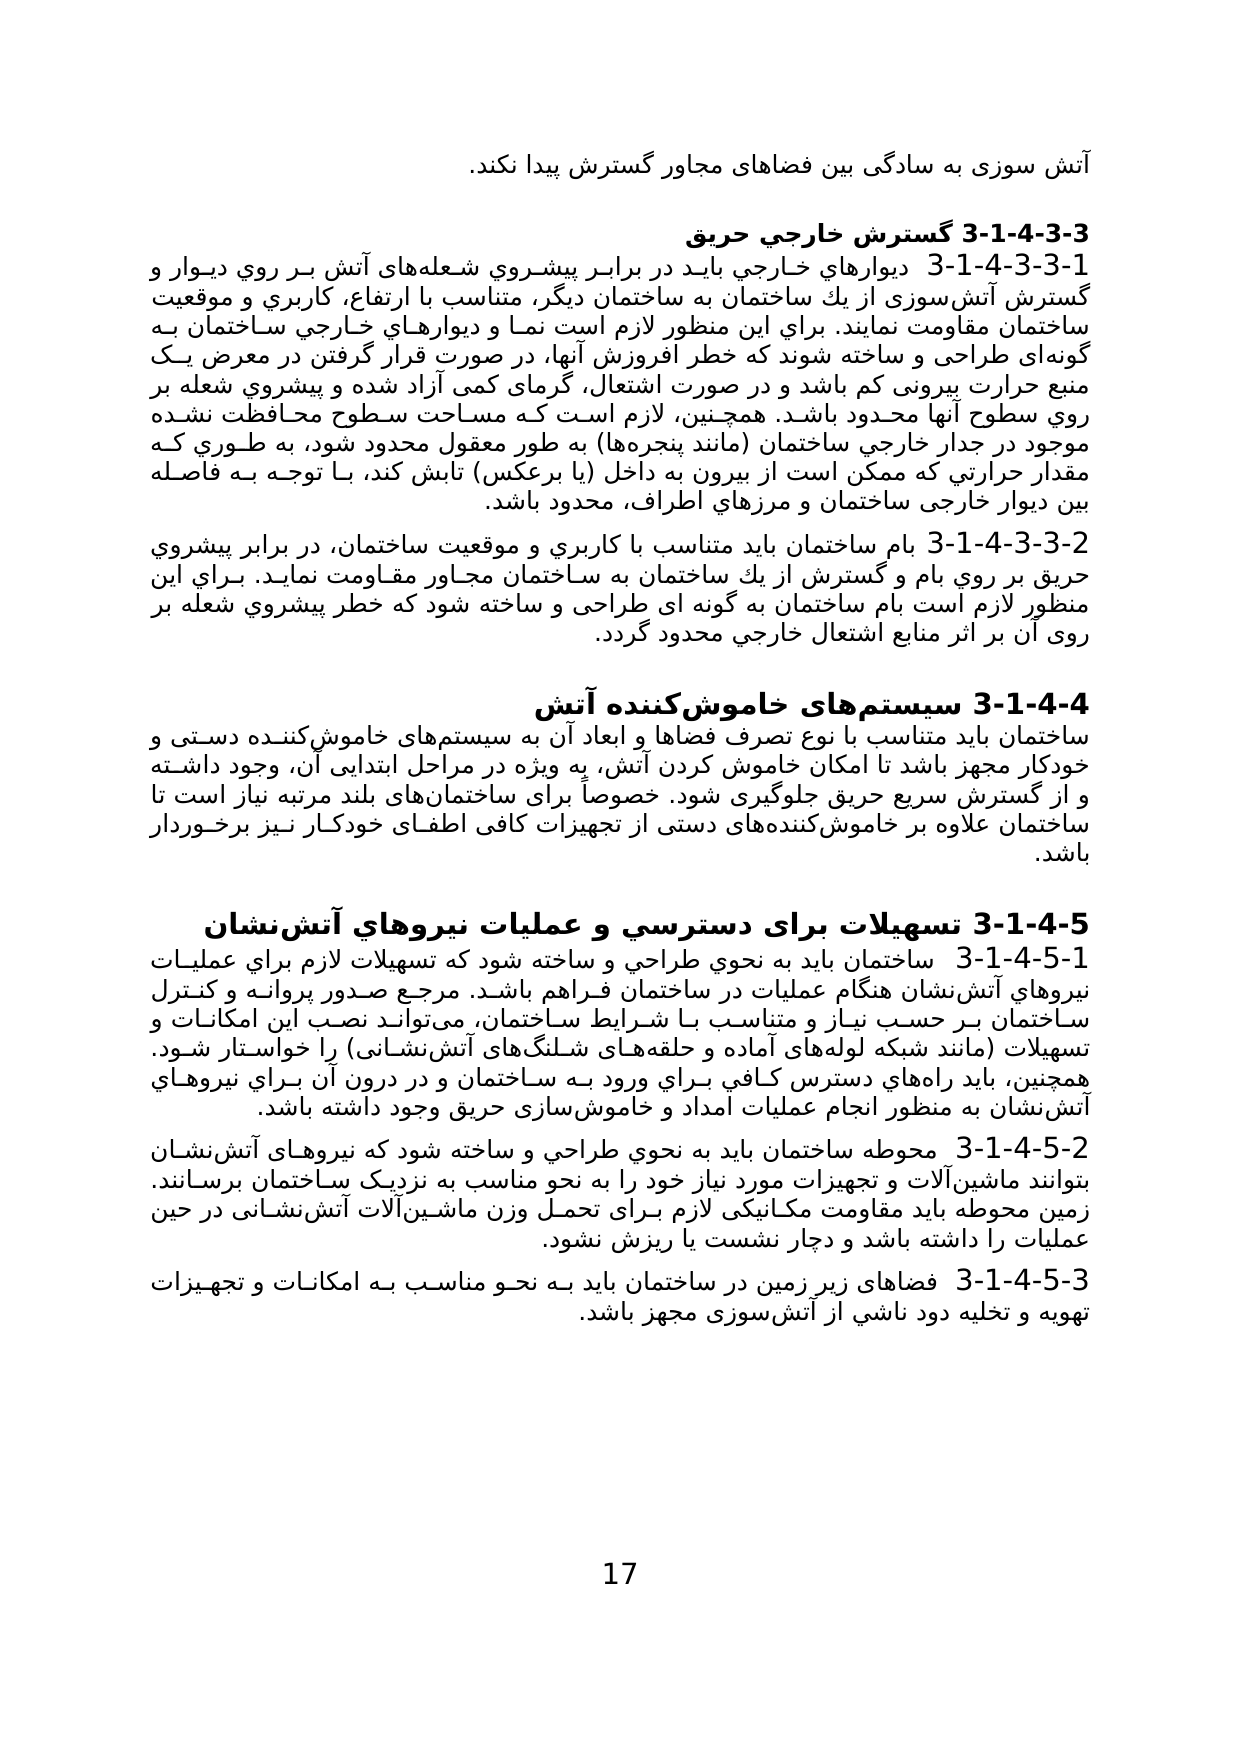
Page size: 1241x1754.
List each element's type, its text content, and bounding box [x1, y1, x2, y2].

text 3-1-4-3-3-1 ديوارهاي خارجي بايد در برابر پيشروي شعله‌های آتش بر روي ديوار و گسترش آتش‌سوزی از يك ساختمان به ساختمان ديگر، متناسب با ارتفاع، كاربري و موقعيت ساختمان مقاومت نمايند. براي این منظور لازم است نما و ديوارهاي خارجي ساختمان به گونه‌ای طراحی و ساخته شوند كه خطر افروزش آنها، در صورت قرار گرفتن در معرض یک منبع حرارت بیرونی کم باشد و در صورت اشتعال، گرمای کمی آزاد شده و پيشروي شعله بر روي سطوح آنها محدود باشد. همچنین، لازم است که مساحت سطوح محافظت نشده موجود در جدار خارجي ساختمان (مانند پنجره‌ها) به طور معقول محدود شود، به طوري كه مقدار حرارتي كه ممكن است از بیرون به داخل (یا برعکس) تابش کند، با توجه به فاصله بين ديوار خارجی ساختمان و مرزهاي اطراف، محدود باشد. [150, 248, 1090, 516]
subtitle 3-1-4-3-3 گسترش خارجي حريق [150, 219, 1090, 248]
text 3-1-4-5-3 فضاهای زیر زمین در ساختمان بايد به نحو مناسب به امکانات و تجهيزات تهويه و تخلیه دود ناشي از آتش‌سوزی مجهز باشد. [150, 1263, 1090, 1326]
text ساختمان باید متناسب با نوع تصرف فضاها و ابعاد آن به سیستم‌های خاموش‌کننده دستی و خودکار مجهز باشد تا امکان خاموش کردن آتش، به ویژه در مراحل ابتدایی آن، وجود داشته و از گسترش سریع حریق جلوگیری شود. خصوصاً برای ساختمان‌های بلند مرتبه نیاز است تا ساختمان علاوه بر خاموش‌کننده‌های دستی از تجهیزات کافی اطفای خودکار نیز برخوردار باشد. [150, 721, 1090, 867]
text 3-1-4-3-3-2 بام ساختمان بايد متناسب با كاربري و موقعيت ساختمان، در برابر پيشروي حريق بر روي بام و گسترش از يك ساختمان به ساختمان مجاور مقاومت نمايد. براي این منظور لازم است بام ساختمان به گونه ای طراحی و ساخته شود كه خطر پيشروي شعله بر روی آن بر اثر منابع اشتعال خارجي محدود گردد. [150, 526, 1090, 647]
text 3-1-4-5-2 محوطه ساختمان باید به نحوي طراحي و ساخته شود كه نیروهای آتش‌نشان بتوانند ماشين‌آلات و تجهیزات مورد نیاز خود را به نحو مناسب به نزدیک ساختمان برسانند. زمین محوطه باید مقاومت مکانیکی لازم برای تحمل وزن ماشین‌آلات آتش‌نشانی در حین عملیات را داشته باشد و دچار نشست یا ریزش نشود. [150, 1131, 1090, 1253]
subtitle 3-1-4-4 سیستم‌های خاموش‌کننده آتش [150, 687, 1090, 721]
text 3-1-4-5-1 ساختمان بايد به نحوي طراحي و ساخته شود كه تسهيلات لازم براي عمليات نيروهاي آتش‌نشان هنگام عمليات در ساختمان فراهم باشد. مرجع صدور پروانه و کنترل ساختمان بر حسب نياز و متناسب با شرايط ساختمان، می‌تواند نصب این امکانات و تسهیلات (مانند شبکه لوله‌های آماده و حلقه‌های شلنگ‌های آتش‌نشانی) را خواستار شود. همچنین، باید راه‌هاي دسترس كافي براي ورود به ساختمان و در درون آن براي نيروهاي آتش‌نشان به منظور انجام عمليات امداد و خاموش‌سازی حریق وجود داشته باشد. [150, 941, 1090, 1121]
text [150, 150, 1090, 179]
subtitle 3-1-4-5 تسهيلات برای دسترسي و عملیات نيروهاي آتش‌نشان [150, 907, 1090, 941]
